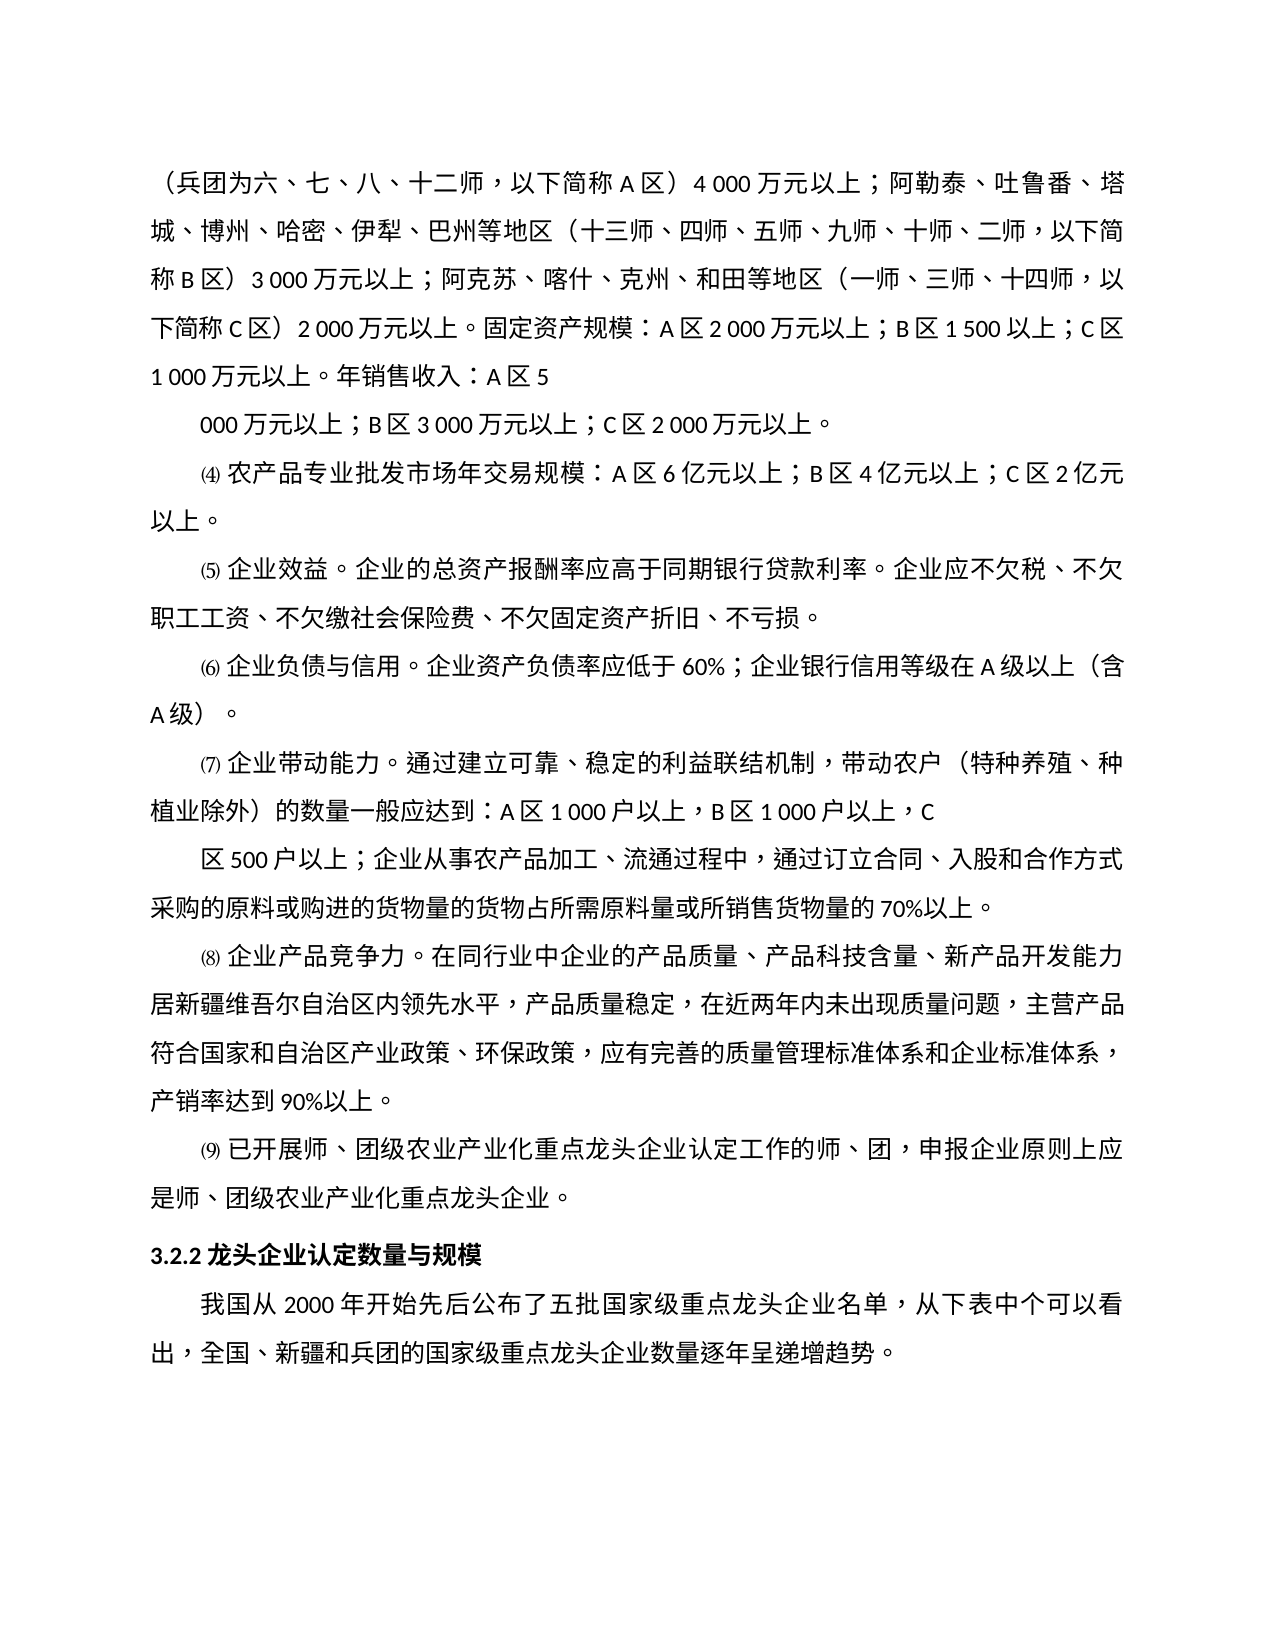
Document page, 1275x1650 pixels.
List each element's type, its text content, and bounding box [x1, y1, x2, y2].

subtitle 3.2.2 龙头企业认定数量与规模 [150, 1237, 1125, 1272]
text 区500户以上；企业从事农产品加工、流通过程中，通过订立合同、入股和合作方式采购的原料或购进的货物量的货物占所需原料量或所销售货物量的70%以上。 [150, 827, 1125, 923]
text ⑺企业带动能力。通过建立可靠、稳定的利益联结机制，带动农户（特种养殖、种植业除外）的数量一般应达到：A区1 000户以上，B区1 000户以上，C [150, 730, 1125, 827]
text 我国从2000年开始先后公布了五批国家级重点龙头企业名单，从下表中个可以看出，全国、新疆和兵团的国家级重点龙头企业数量逐年呈递增趋势。 [150, 1272, 1125, 1368]
text ⑸企业效益。企业的总资产报酬率应高于同期银行贷款利率。企业应不欠税、不欠职工工资、不欠缴社会保险费、不欠固定资产折旧、不亏损。 [150, 537, 1125, 633]
text ⑻企业产品竞争力。在同行业中企业的产品质量、产品科技含量、新产品开发能力居新疆维吾尔自治区内领先水平，产品质量稳定，在近两年内未出现质量问题，主营产品符合国家和自治区产业政策、环保政策，应有完善的质量管理标准体系和企业标准体系，产销率达到90%以上。 [150, 923, 1125, 1117]
text ⑼已开展师、团级农业产业化重点龙头企业认定工作的师、团，申报企业原则上应是师、团级农业产业化重点龙头企业。 [150, 1117, 1125, 1213]
text 000万元以上；B区3 000万元以上；C区2 000万元以上。 [150, 392, 1125, 440]
text ⑷农产品专业批发市场年交易规模：A区6亿元以上；B区4亿元以上；C区2亿元以上。 [150, 440, 1125, 537]
text ⑹企业负债与信用。企业资产负债率应低于60%；企业银行信用等级在A级以上（含A级）。 [150, 633, 1125, 730]
